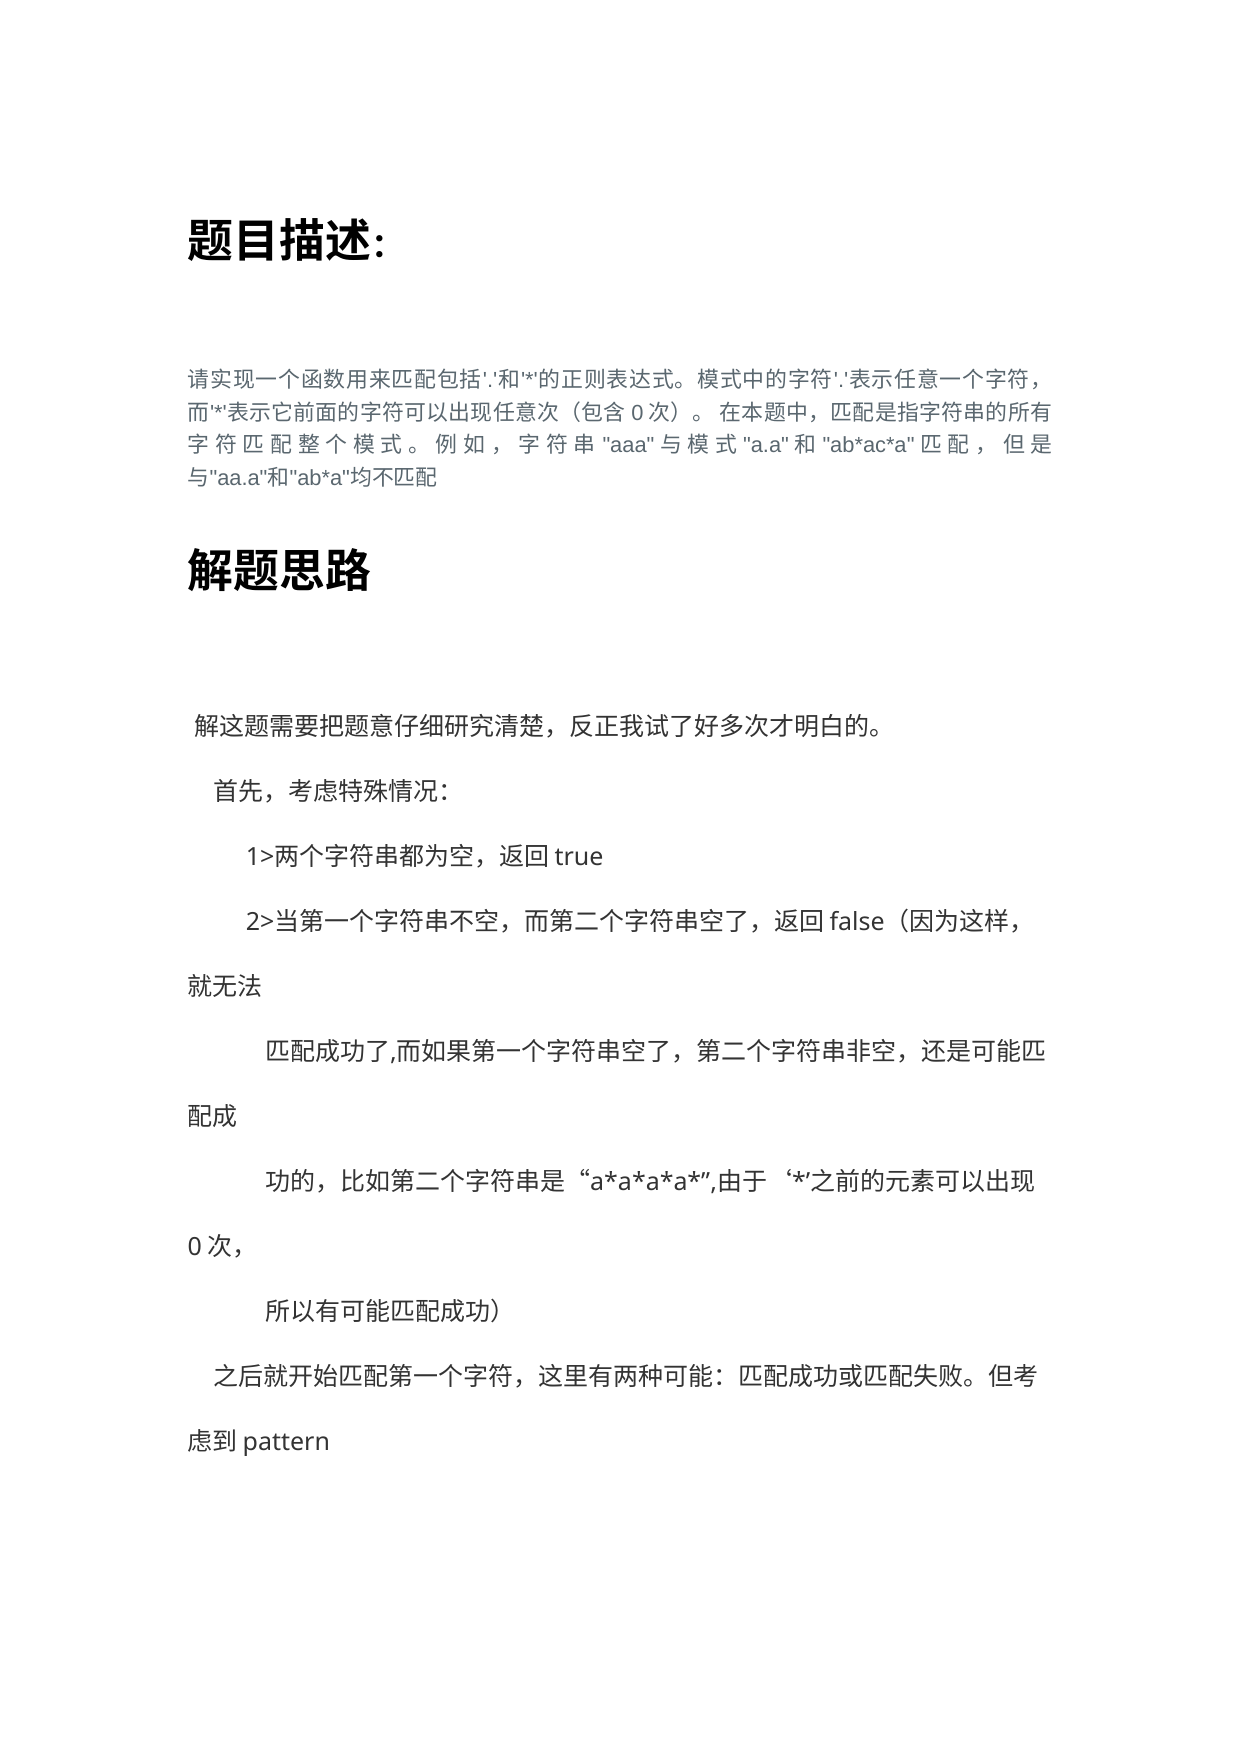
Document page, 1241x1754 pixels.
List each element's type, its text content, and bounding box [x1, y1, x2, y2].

text 请实现一个函数用来匹配包括'.'和'*'的正则表达式。模式中的字符'.'表示任意一个字符，而'*'表示它前面的字符可以出现任意次（包含0次）。 在本题中，匹配是指字符串的所有字符匹配整个模式。例如，字符串"aaa"与模式"a.a"和"ab*ac*a"匹配，但是与"aa.a"和"ab*a"均不匹配 [187, 362, 1053, 492]
text 功的，比如第二个字符串是“a*a*a*a*”,由于‘*’之前的元素可以出现0次， [187, 1147, 1053, 1277]
text 首先，考虑特殊情况： [187, 757, 1053, 822]
subtitle 题目描述： [187, 189, 1053, 287]
text 之后就开始匹配第一个字符，这里有两种可能：匹配成功或匹配失败。但考虑到pattern [187, 1342, 1053, 1472]
text 2>当第一个字符串不空，而第二个字符串空了，返回false（因为这样，就无法 [187, 887, 1053, 1017]
text 解这题需要把题意仔细研究清楚，反正我试了好多次才明白的。 [187, 692, 1053, 757]
subtitle 解题思路 [187, 519, 1053, 617]
text 所以有可能匹配成功） [187, 1277, 1053, 1342]
text 1>两个字符串都为空，返回true [187, 822, 1053, 887]
text 匹配成功了,而如果第一个字符串空了，第二个字符串非空，还是可能匹配成 [187, 1017, 1053, 1147]
